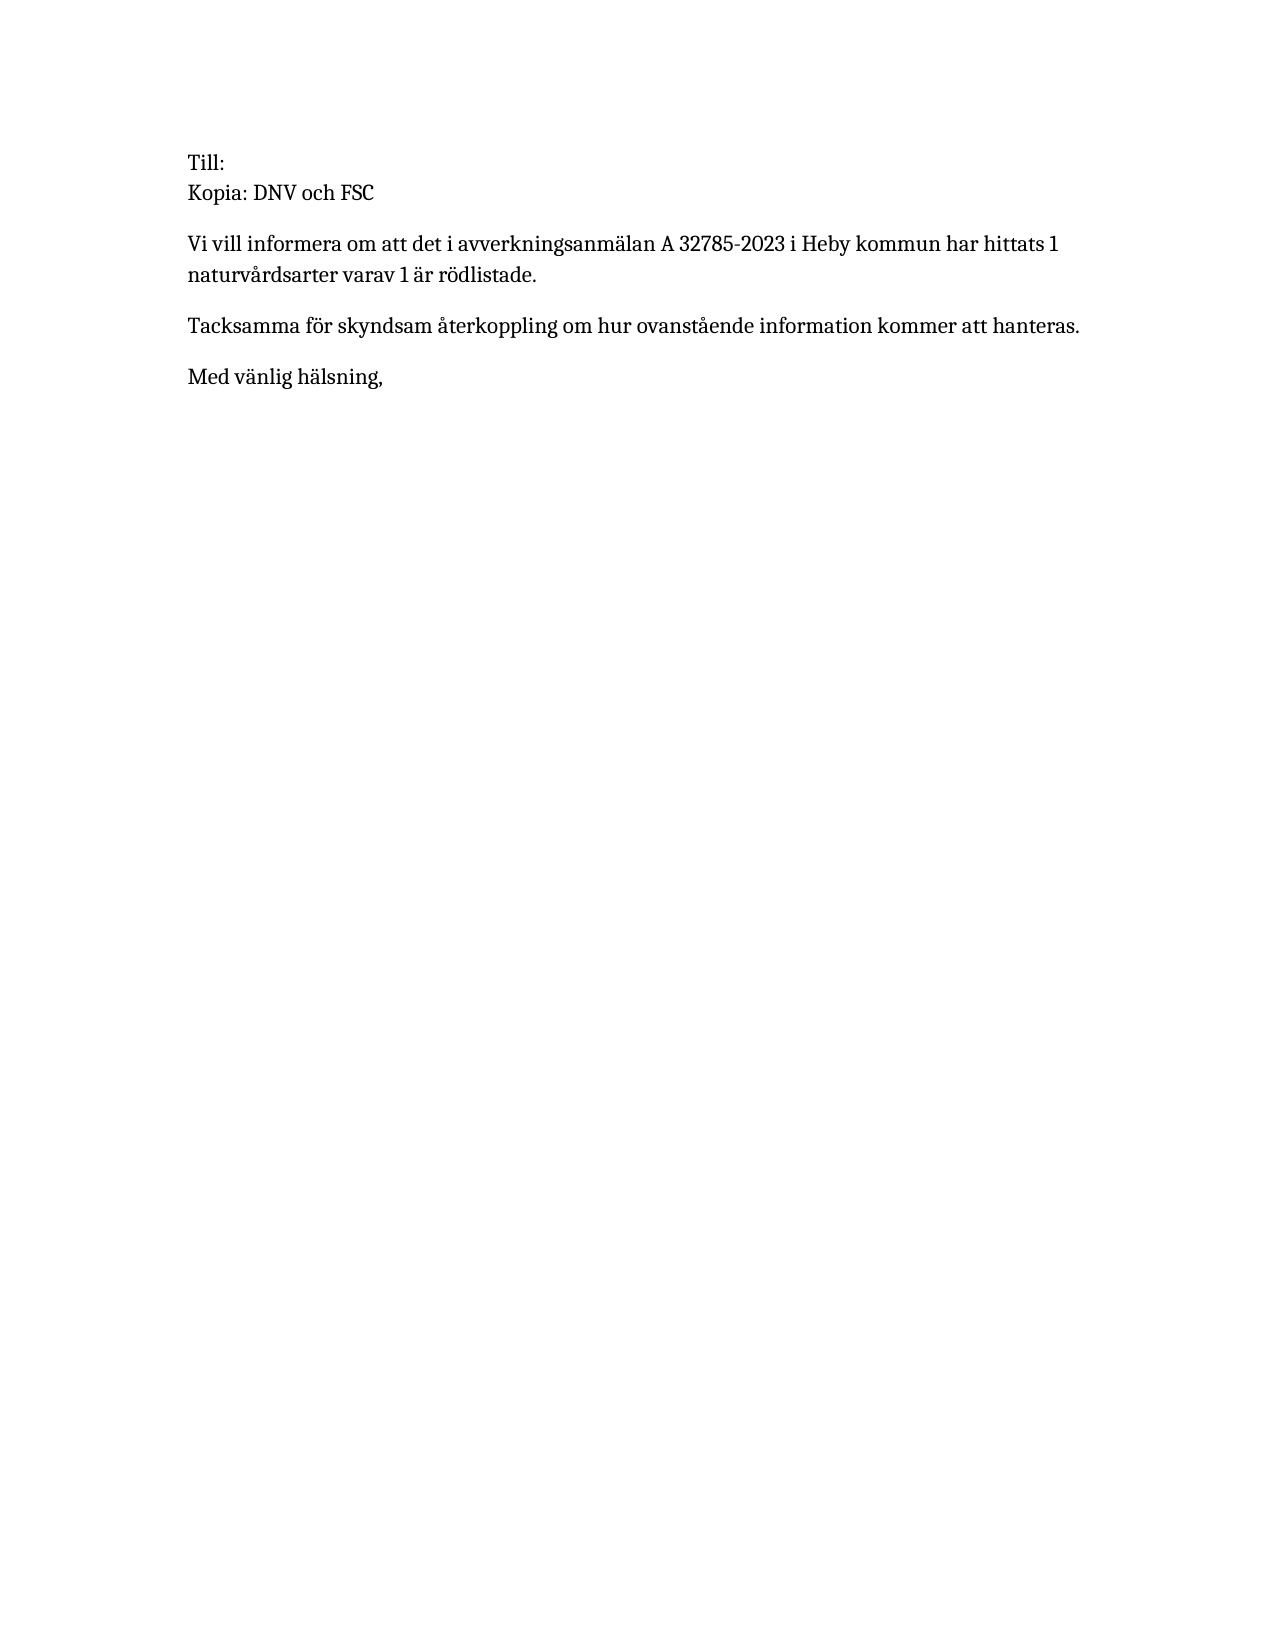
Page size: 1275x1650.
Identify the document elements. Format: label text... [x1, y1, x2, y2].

text Tacksamma för skyndsam återkoppling om hur ovanstående information kommer att hanteras. [187, 312, 1087, 339]
text Med vänlig hälsning, [187, 363, 1087, 420]
text Till: Kopia: DNV och FSC [187, 150, 1087, 207]
text Vi vill informera om att det i avverkningsanmälan A 32785-2023 i Heby kommun har hittats 1 naturvårdsarter varav 1 är rödlistade. [187, 231, 1087, 288]
